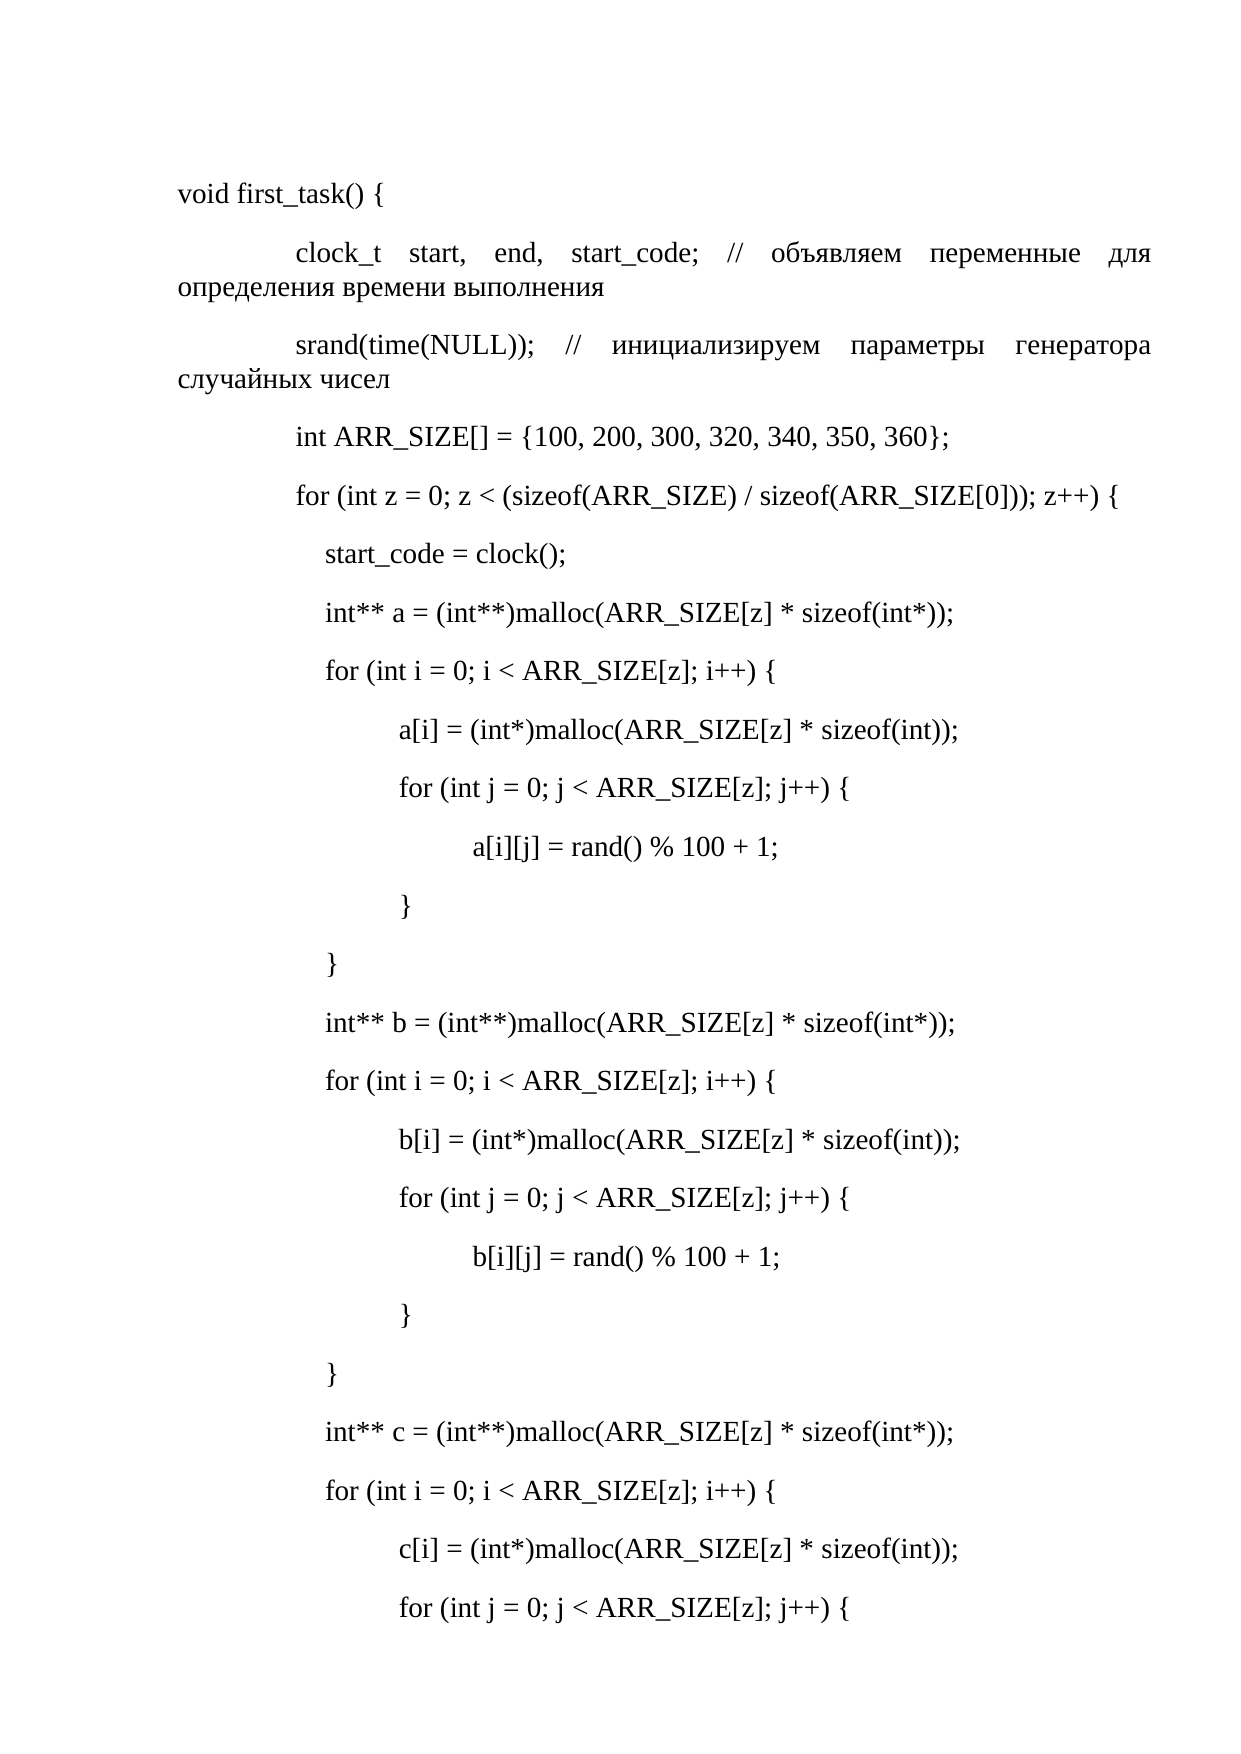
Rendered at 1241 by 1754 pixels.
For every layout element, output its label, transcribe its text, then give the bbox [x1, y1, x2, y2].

text int** a = (int**)malloc(ARR_SIZE[z] * sizeof(int*)); [177, 595, 1152, 628]
text } [177, 888, 1152, 921]
text void first_task() { [177, 177, 1152, 210]
text srand(time(NULL)); // инициализируем параметры генератора случайных чисел [177, 327, 1152, 394]
text a[i] = (int*)malloc(ARR_SIZE[z] * sizeof(int)); [177, 712, 1152, 746]
text clock_t start, end, start_code; // объявляем переменные для определения времени выполнения [177, 235, 1152, 302]
text int** b = (int**)malloc(ARR_SIZE[z] * sizeof(int*)); [177, 1005, 1152, 1038]
text for (int j = 0; j < ARR_SIZE[z]; j++) { [177, 1180, 1152, 1214]
text int** c = (int**)malloc(ARR_SIZE[z] * sizeof(int*)); [177, 1414, 1152, 1448]
text for (int i = 0; i < ARR_SIZE[z]; i++) { [177, 1473, 1152, 1507]
text for (int j = 0; j < ARR_SIZE[z]; j++) { [177, 1590, 1152, 1624]
text b[i] = (int*)malloc(ARR_SIZE[z] * sizeof(int)); [177, 1122, 1152, 1155]
text } [177, 1297, 1152, 1331]
text for (int i = 0; i < ARR_SIZE[z]; i++) { [177, 653, 1152, 687]
text for (int i = 0; i < ARR_SIZE[z]; i++) { [177, 1063, 1152, 1097]
text start_code = clock(); [177, 536, 1152, 570]
text for (int j = 0; j < ARR_SIZE[z]; j++) { [177, 771, 1152, 804]
text } [177, 946, 1152, 980]
text for (int z = 0; z < (sizeof(ARR_SIZE) / sizeof(ARR_SIZE[0])); z++) { [177, 478, 1152, 511]
text } [177, 1356, 1152, 1389]
text c[i] = (int*)malloc(ARR_SIZE[z] * sizeof(int)); [177, 1532, 1152, 1565]
text b[i][j] = rand() % 100 + 1; [177, 1239, 1152, 1272]
text int ARR_SIZE[] = {100, 200, 300, 320, 340, 350, 360}; [177, 419, 1152, 453]
text a[i][j] = rand() % 100 + 1; [177, 829, 1152, 863]
